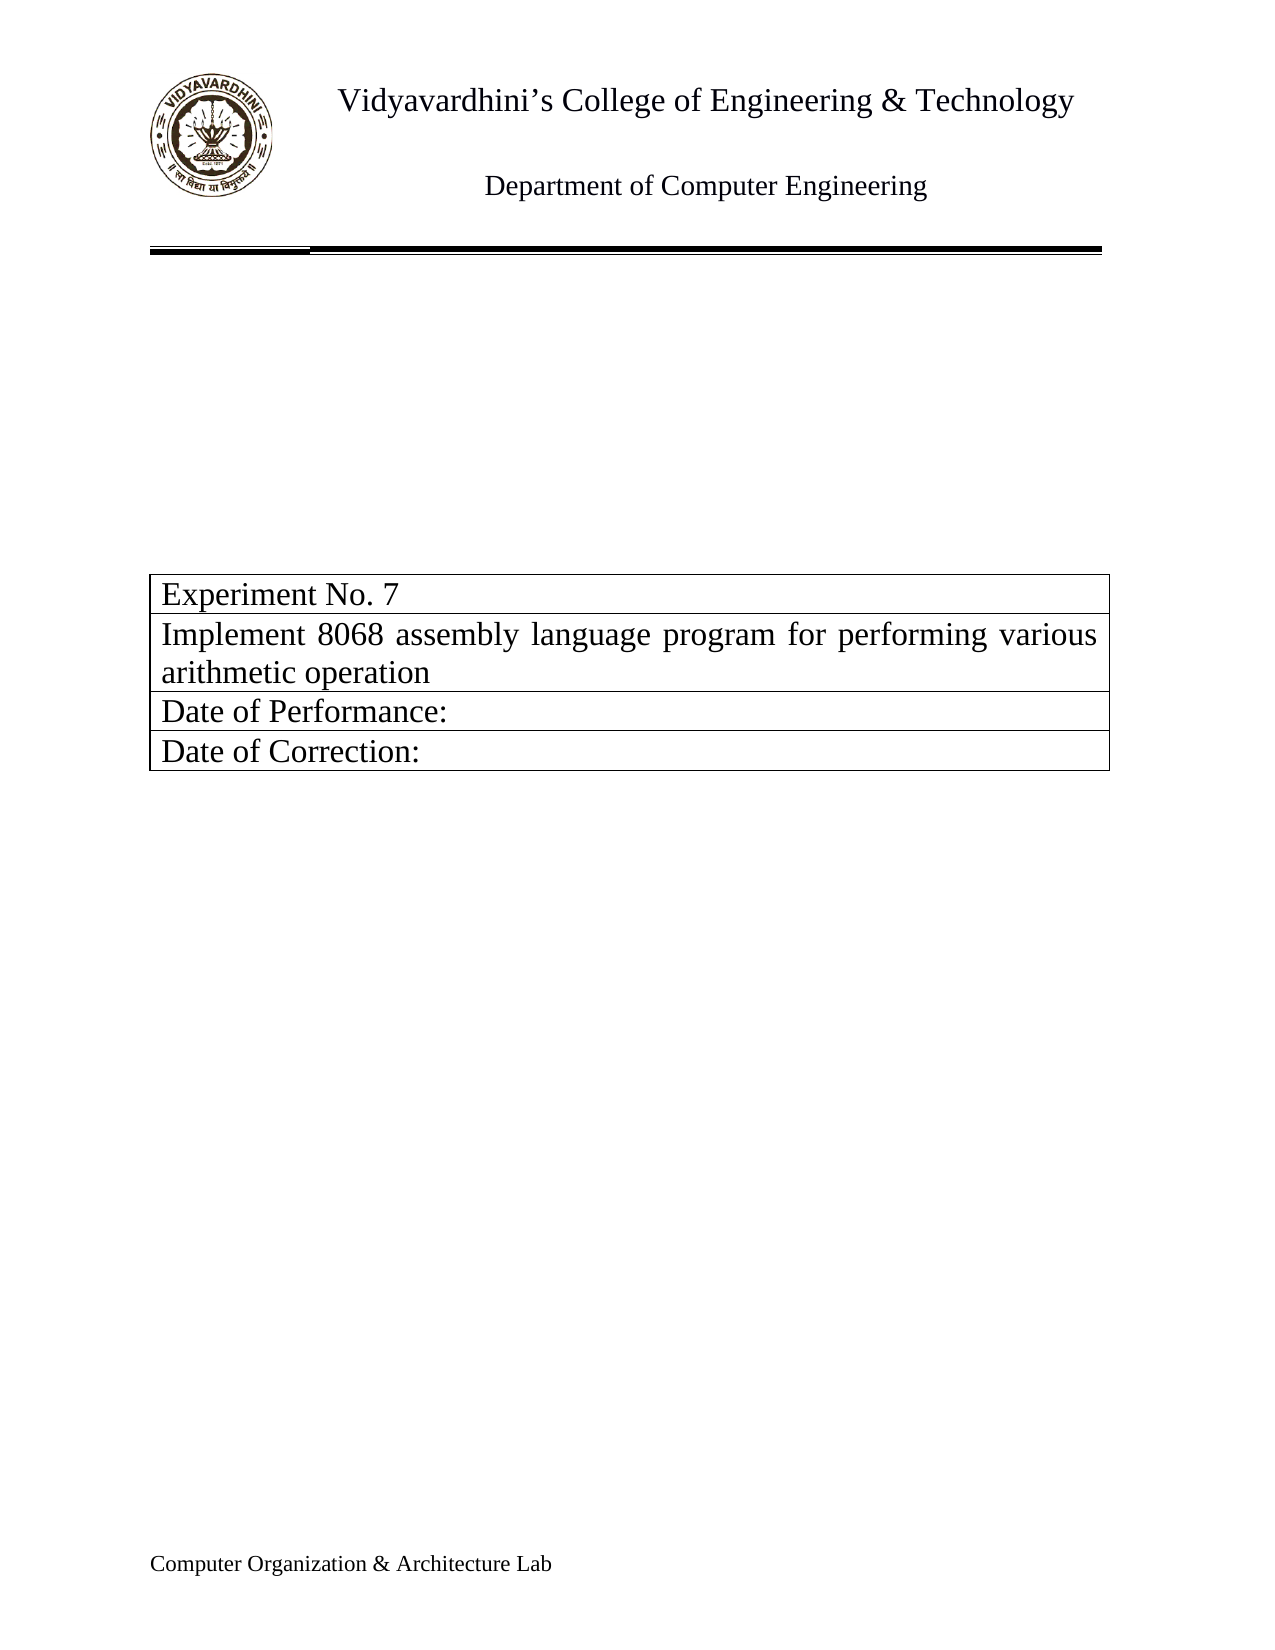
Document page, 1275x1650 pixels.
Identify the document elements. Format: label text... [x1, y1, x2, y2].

picture [150, 73, 273, 197]
table_cell Implement 8068 assembly language program for performing various arithmetic operation [151, 614, 1109, 691]
table_cell Date of Correction: [151, 731, 1109, 769]
table_header Experiment No. 7 [151, 575, 1109, 613]
table_cell Date of Performance: [151, 692, 1109, 730]
